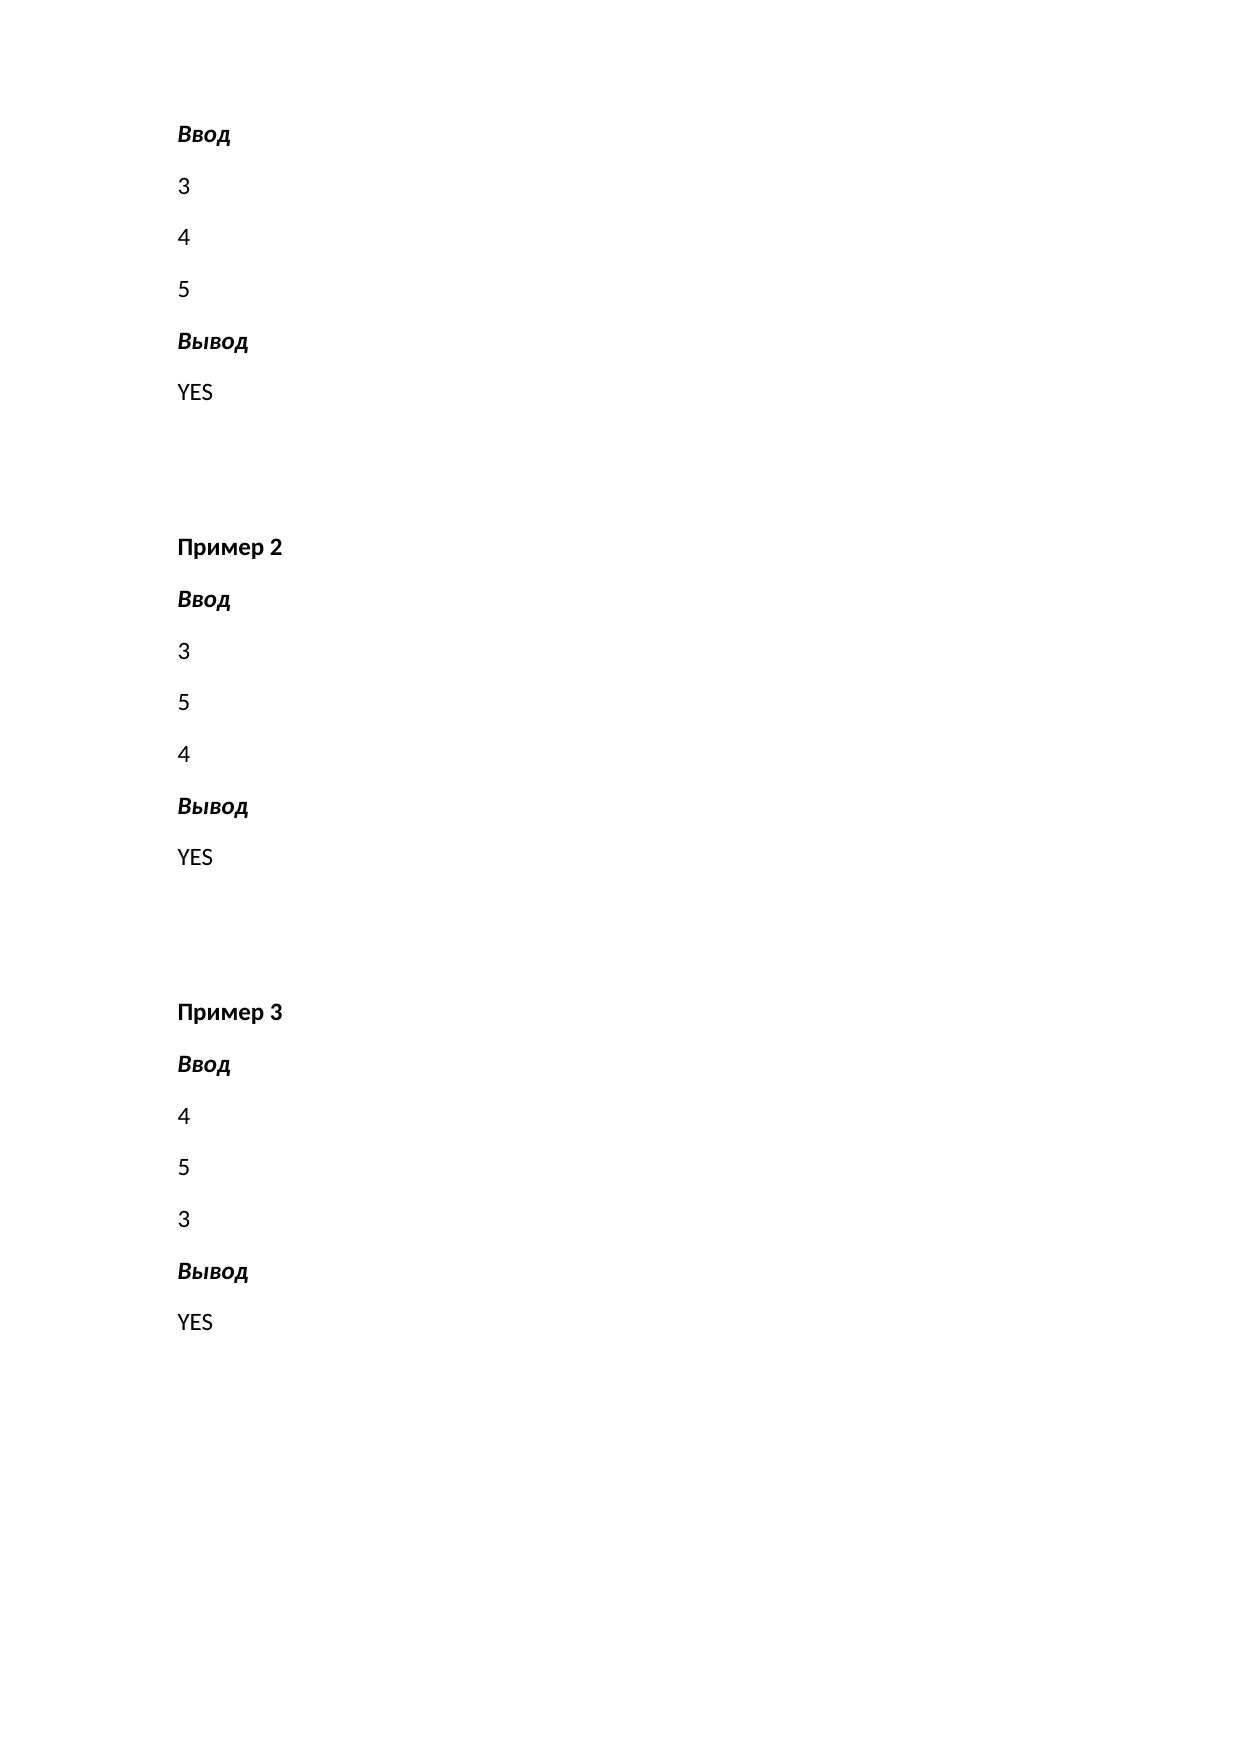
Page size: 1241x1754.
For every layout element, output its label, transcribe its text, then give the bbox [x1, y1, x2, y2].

text 3 [177, 635, 1152, 665]
text Вывод [177, 1255, 1152, 1285]
text Вывод [177, 325, 1152, 355]
text 5 [177, 1151, 1152, 1182]
text YES [177, 841, 1152, 872]
text 4 [177, 1100, 1152, 1130]
text 4 [177, 738, 1152, 769]
text Вывод [177, 790, 1152, 820]
text 5 [177, 273, 1152, 304]
text YES [177, 376, 1152, 407]
text Ввод [177, 118, 1152, 149]
text 3 [177, 170, 1152, 200]
text Пример 3 [177, 996, 1152, 1027]
text Ввод [177, 1048, 1152, 1079]
text Пример 2 [177, 531, 1152, 562]
text 5 [177, 686, 1152, 717]
text 4 [177, 221, 1152, 252]
text YES [177, 1306, 1152, 1337]
text Ввод [177, 583, 1152, 614]
text 3 [177, 1203, 1152, 1234]
